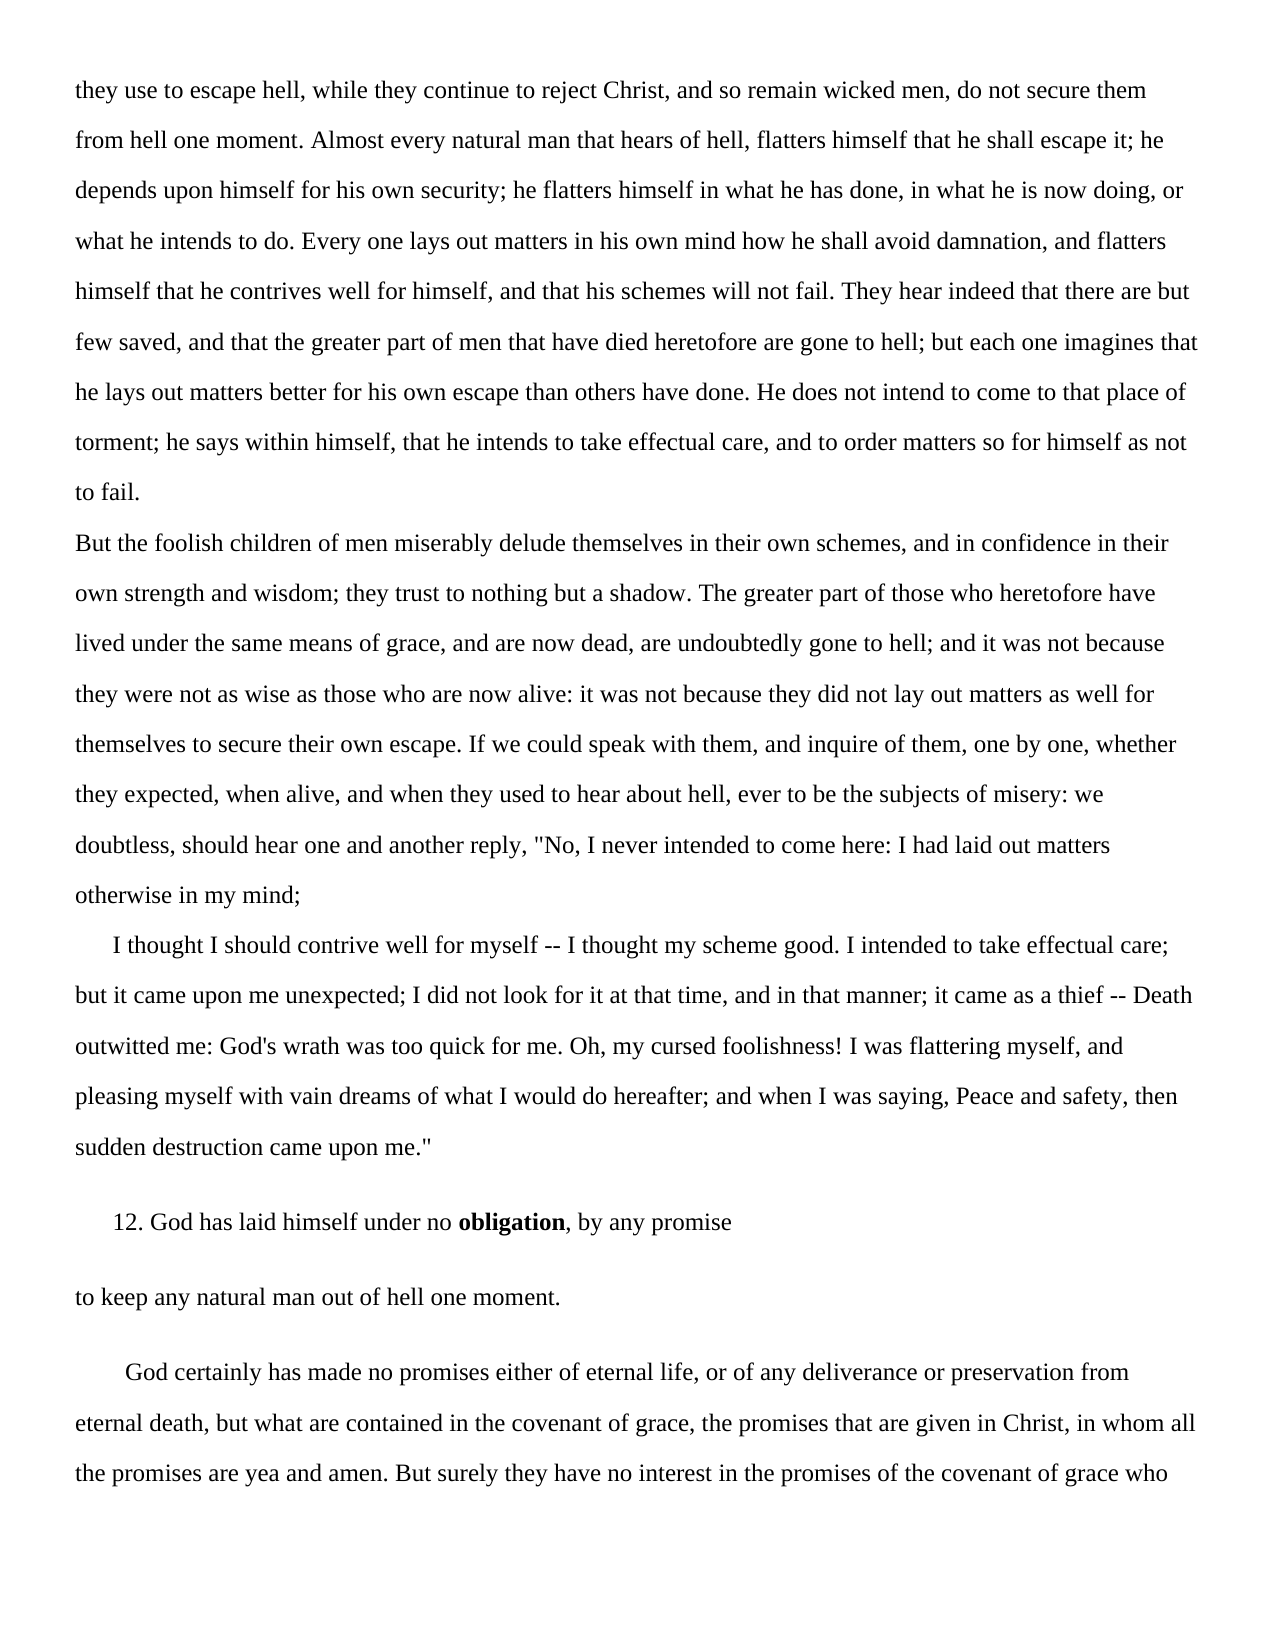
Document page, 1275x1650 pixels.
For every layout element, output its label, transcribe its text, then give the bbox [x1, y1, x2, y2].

text they use to escape hell, while they continue to reject Christ, and so remain wicked men, do not secure them from hell one moment. Almost every natural man that hears of hell, flatters himself that he shall escape it; he depends upon himself for his own security; he flatters himself in what he has done, in what he is now doing, or what he intends to do. Every one lays out matters in his own mind how he shall avoid damnation, and flatters himself that he contrives well for himself, and that his schemes will not fail. They hear indeed that there are but few saved, and that the greater part of men that have died heretofore are gone to hell; but each one imagines that he lays out matters better for his own escape than others have done. He does not intend to come to that place of torment; he says within himself, that he intends to take effectual care, and to order matters so for himself as not to fail. [75, 75, 1200, 506]
list God has laid himself under no obligation, by any promise [112, 1207, 1200, 1236]
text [75, 1357, 1200, 1487]
text I thought I should contrive well for myself -- I thought my scheme good. I intended to take effectual care; but it came upon me unexpected; I did not look for it at that time, and in that manner; it came as a thief -- Death outwitted me: God's wrath was too quick for me. Oh, my cursed foolishness! I was flattering myself, and pleasing myself with vain dreams of what I would do hereafter; and when I was saying, Peace and safety, then sudden destruction came upon me." [75, 930, 1200, 1160]
text to keep any natural man out of hell one moment. [75, 1282, 1200, 1311]
text But the foolish children of men miserably delude themselves in their own schemes, and in confidence in their own strength and wisdom; they trust to nothing but a shadow. The greater part of those who heretofore have lived under the same means of grace, and are now dead, are undoubtedly gone to hell; and it was not because they were not as wise as those who are now alive: it was not because they did not lay out matters as well for themselves to secure their own escape. If we could speak with them, and inquire of them, one by one, whether they expected, when alive, and when they used to hear about hell, ever to be the subjects of misery: we doubtless, should hear one and another reply, "No, I never intended to come here: I had laid out matters otherwise in my mind; [75, 528, 1200, 909]
